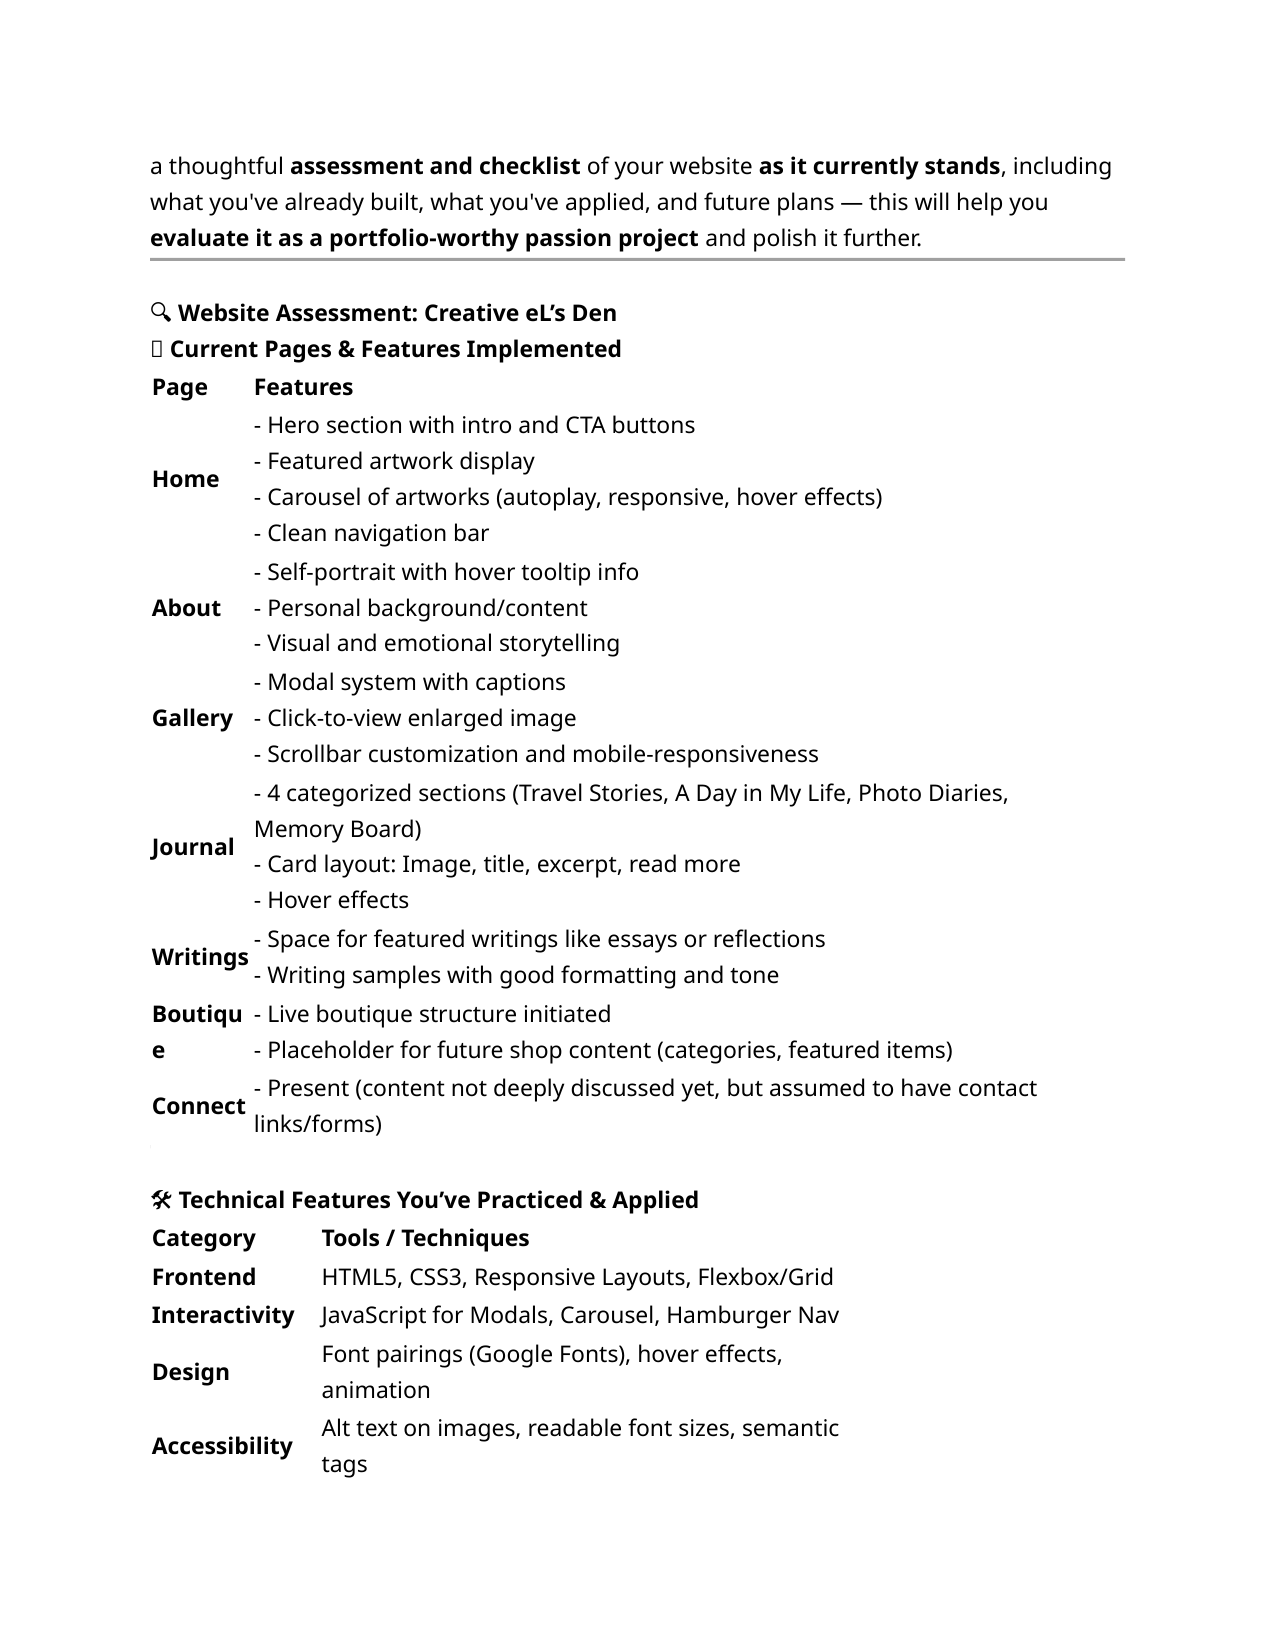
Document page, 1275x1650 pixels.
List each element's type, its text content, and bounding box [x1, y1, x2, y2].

table_cell - 4 categorized sections (Travel Stories, A Day in My Life, Photo Diaries, Memory Board) - Card layout: Image, title, excerpt, read more - Hover effects [252, 775, 1103, 921]
table_cell - Present (content not deeply discussed yet, but assumed to have contact links/forms) [252, 1071, 1103, 1145]
table_cell - Space for featured writings like essays or reflections - Writing samples with good formatting and tone [252, 921, 1103, 996]
table_cell Connect [150, 1071, 252, 1145]
table_header Features [252, 369, 1103, 407]
table_header Tools / Techniques [320, 1220, 854, 1259]
table_header Page [150, 369, 252, 407]
table_cell Font pairings (Google Fonts), hover effects, animation [320, 1336, 854, 1411]
table_cell Design [150, 1336, 320, 1411]
table_cell Journal [150, 775, 252, 921]
table_cell - Modal system with captions - Click-to-view enlarged image - Scrollbar customization and mobile-responsiveness [252, 665, 1103, 775]
table_cell JavaScript for Modals, Carousel, Hamburger Nav [320, 1298, 854, 1336]
table_cell - Self-portrait with hover tooltip info - Personal background/content - Visual and emotional storytelling [252, 554, 1103, 664]
table_cell Accessibility [150, 1411, 320, 1485]
table_cell Gallery [150, 665, 252, 775]
table_cell Boutique [150, 996, 252, 1071]
table_cell Frontend [150, 1259, 320, 1298]
text 🛠️ Technical Features You’ve Practiced & Applied [150, 1184, 1125, 1216]
table_cell About [150, 554, 252, 664]
table_cell Interactivity [150, 1298, 320, 1336]
table_cell - Live boutique structure initiated - Placeholder for future shop content (categories, featured items) [252, 996, 1103, 1071]
table_cell - Hero section with intro and CTA buttons - Featured artwork display - Carousel of artworks (autoplay, responsive, hover effects) - Clean navigation bar [252, 408, 1103, 554]
text 🔍 Website Assessment: Creative eL’s Den [150, 297, 1125, 328]
text a thoughtful assessment and checklist of your website as it currently stands, including what you've already built, what you've applied, and future plans — this will help you evaluate it as a portfolio-worthy passion project and polish it further. [150, 150, 1125, 253]
table_cell Writings [150, 921, 252, 996]
text ✅ Current Pages & Features Implemented [150, 333, 1125, 364]
table_cell HTML5, CSS3, Responsive Layouts, Flexbox/Grid [320, 1259, 854, 1298]
table_cell Alt text on images, readable font sizes, semantic tags [320, 1411, 854, 1485]
table_header Category [150, 1220, 320, 1259]
table_cell Home [150, 408, 252, 554]
